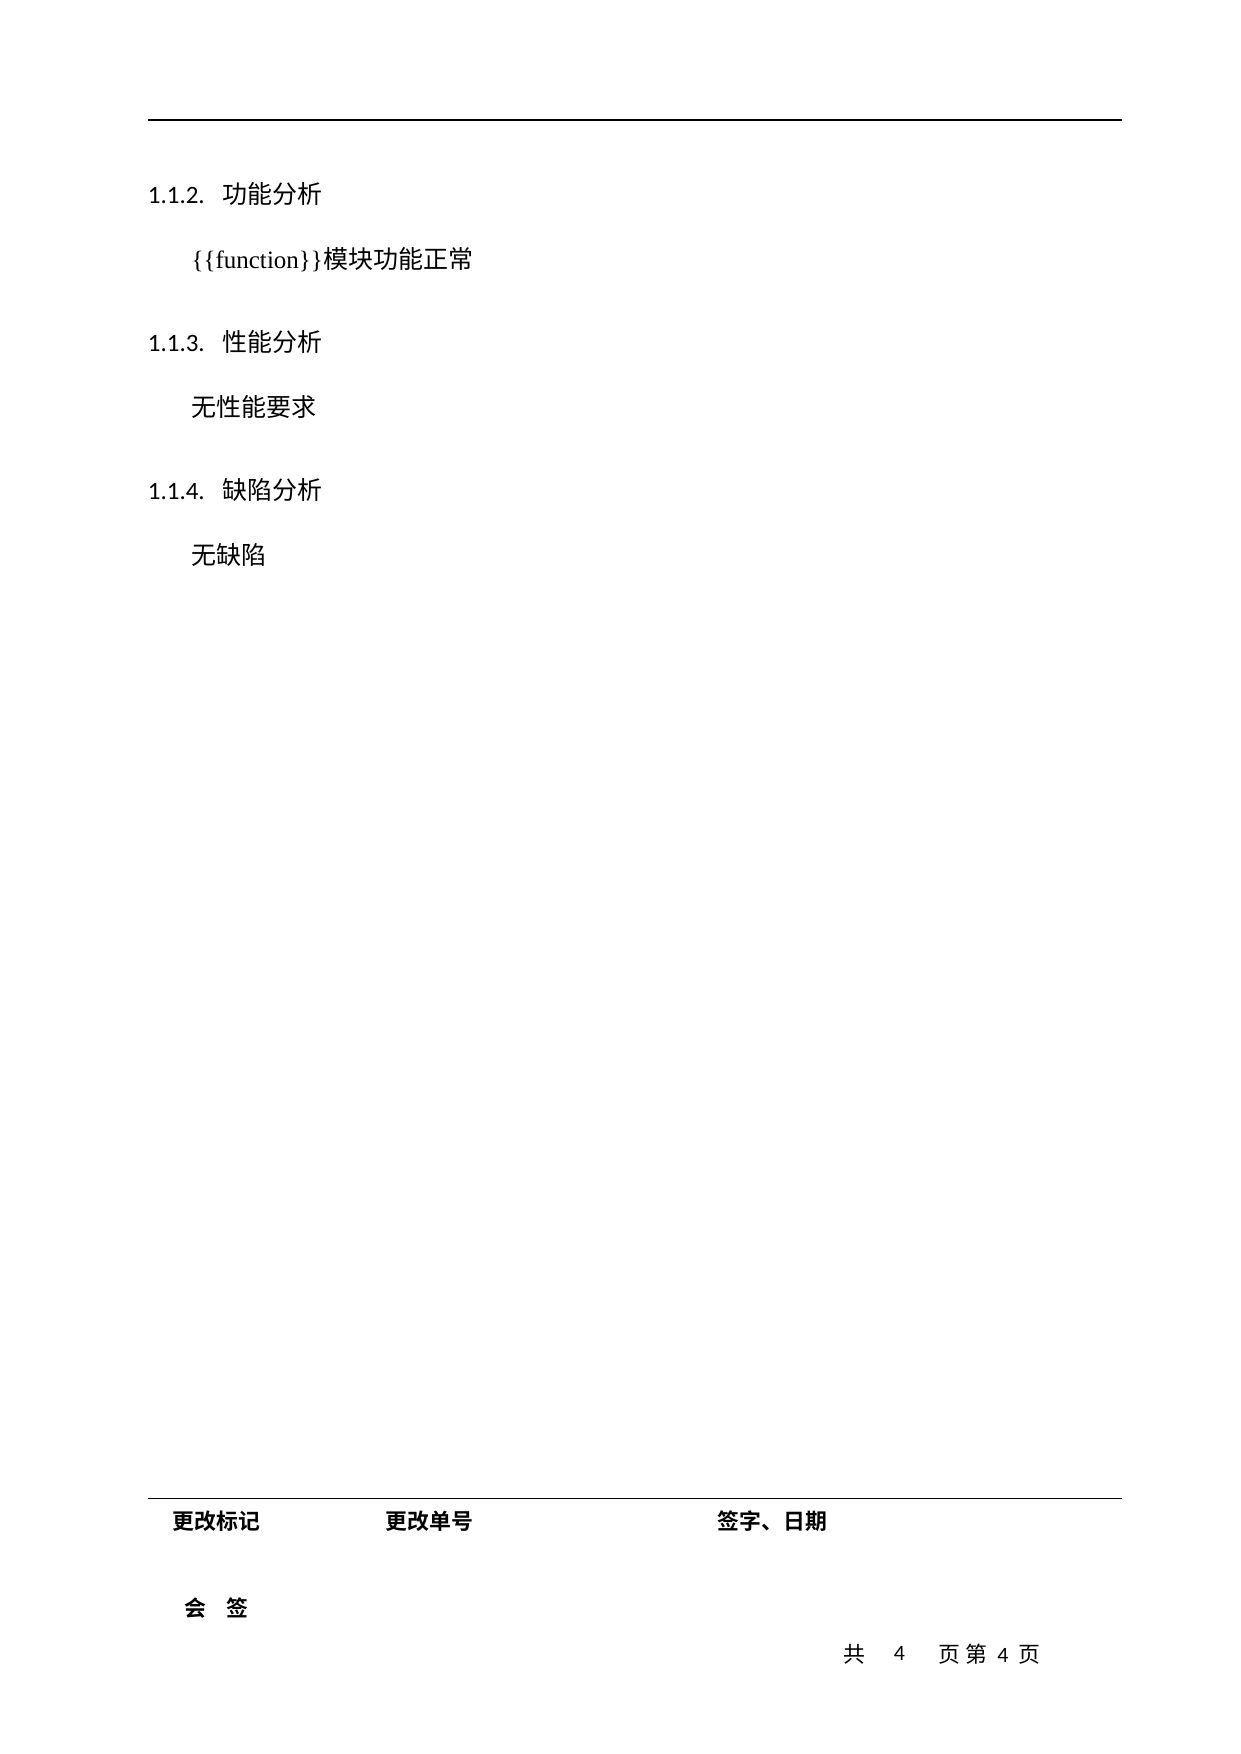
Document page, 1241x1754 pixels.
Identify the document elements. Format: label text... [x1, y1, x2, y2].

subtitle 功能分析 [148, 160, 1122, 225]
subtitle 缺陷分析 [148, 456, 1122, 521]
subtitle 性能分析 [148, 308, 1122, 373]
text {{function}}模块功能正常 [148, 225, 1122, 290]
text 无缺陷 [148, 521, 1122, 586]
text 无性能要求 [148, 373, 1122, 438]
